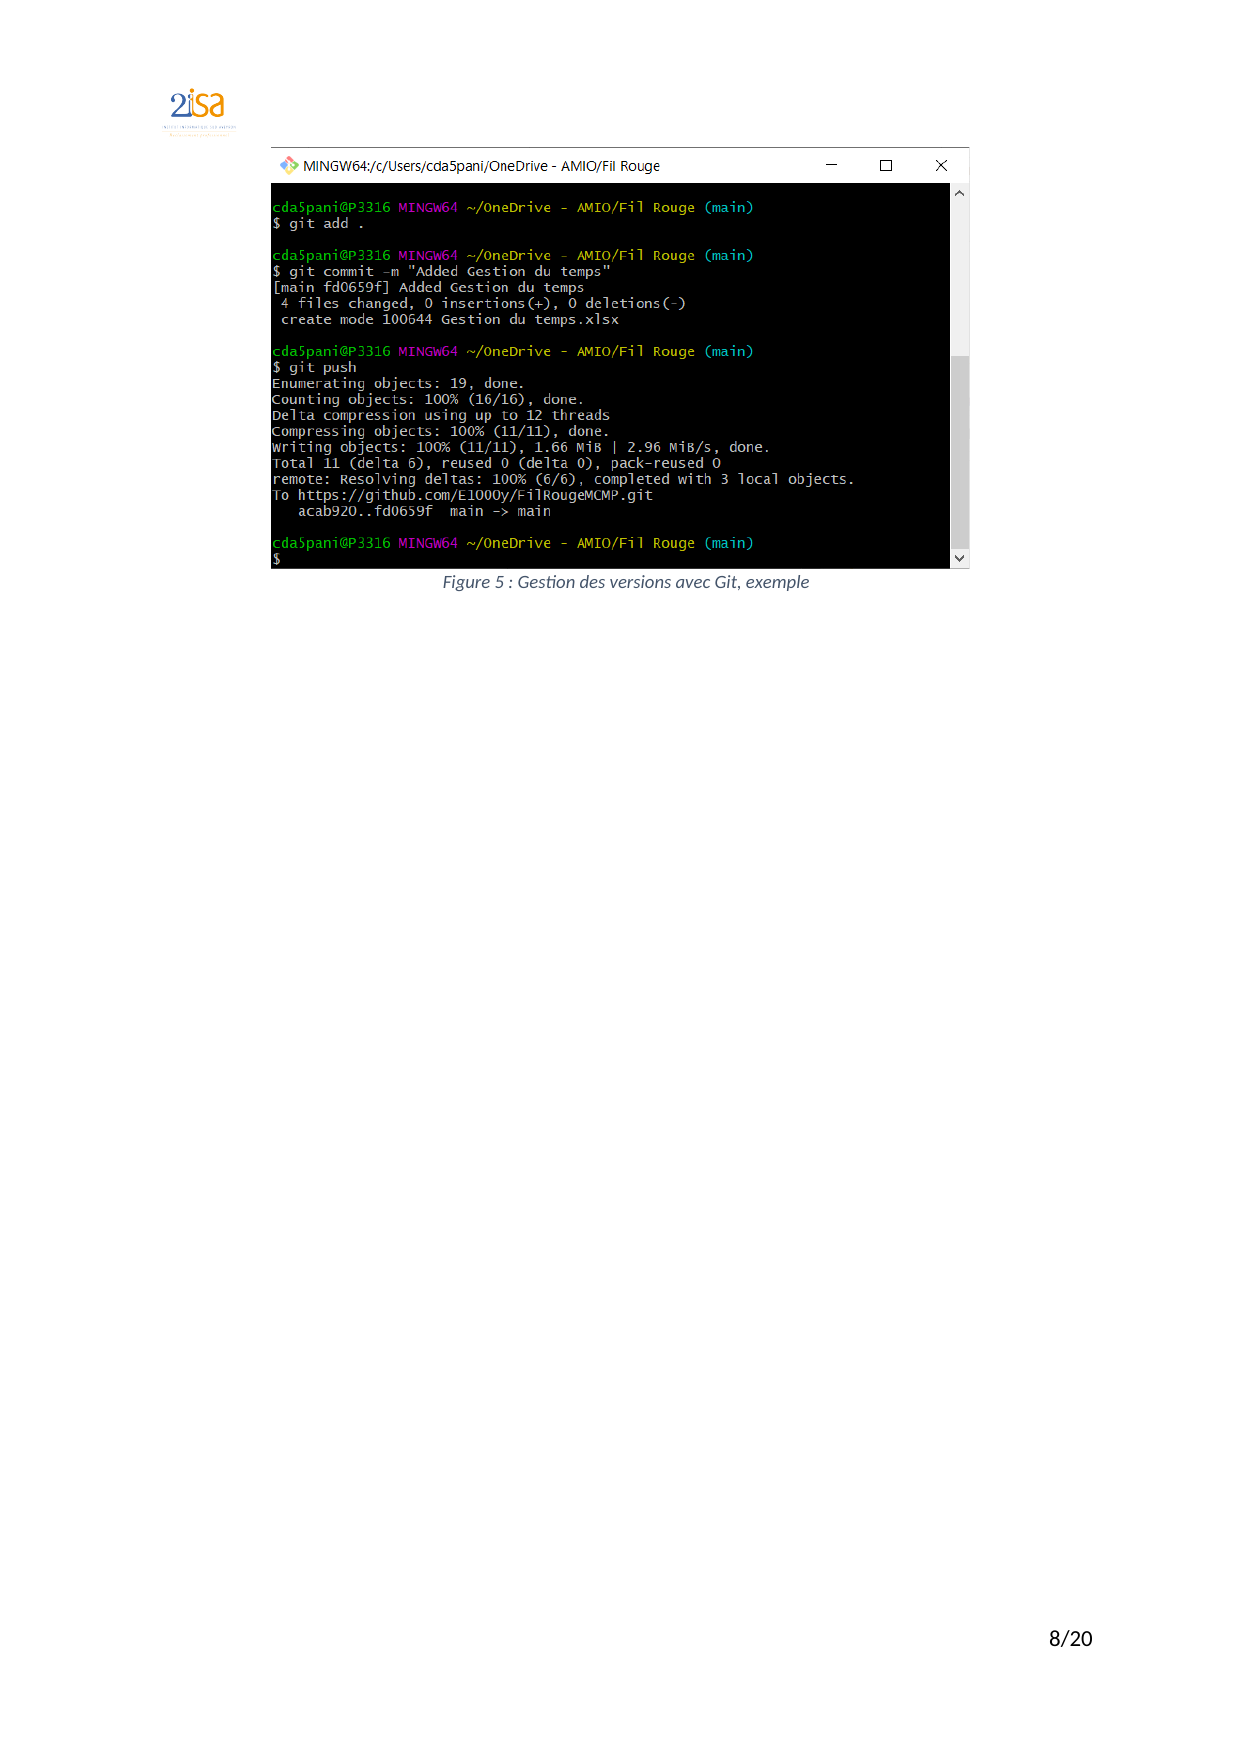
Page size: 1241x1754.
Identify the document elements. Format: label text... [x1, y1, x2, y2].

picture [147, 74, 251, 151]
picture [271, 147, 970, 569]
text Figure 5 : Gestion des versions avec Git, exemple [369, 571, 1093, 594]
